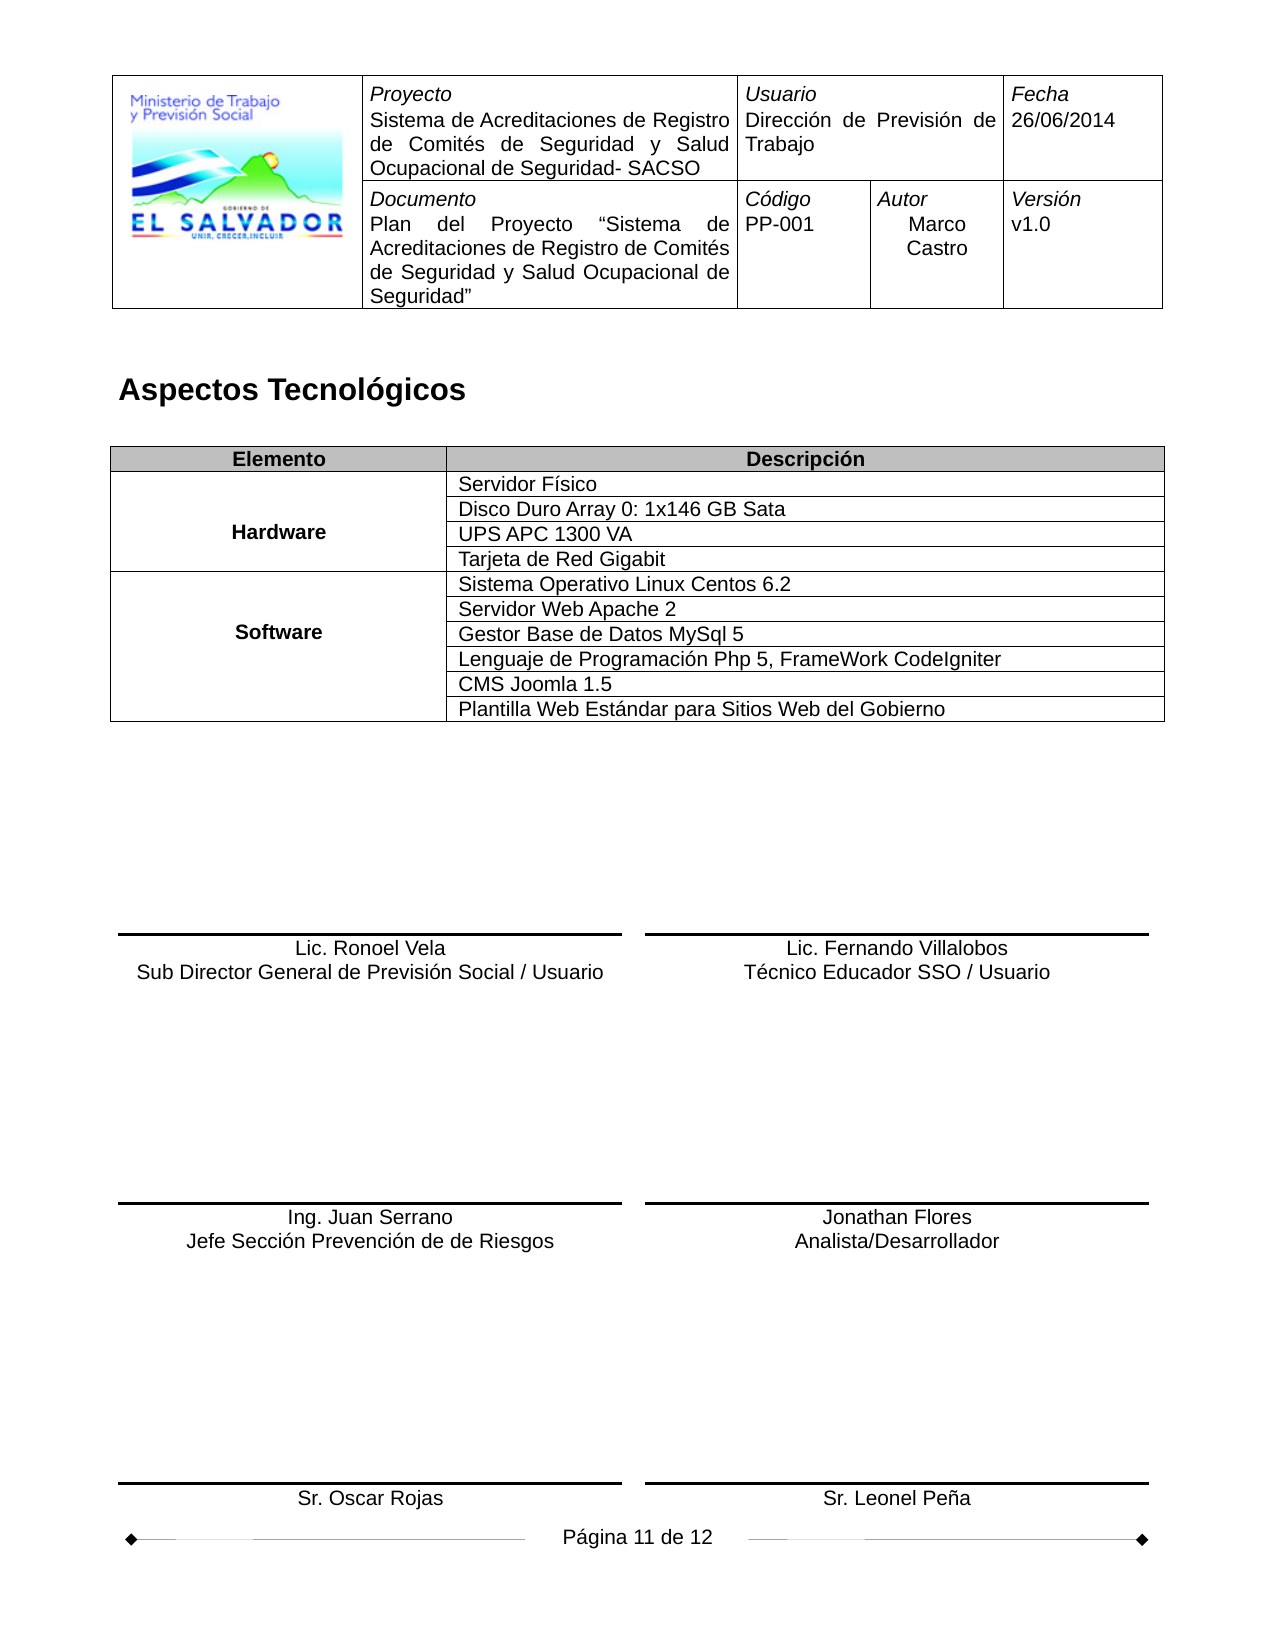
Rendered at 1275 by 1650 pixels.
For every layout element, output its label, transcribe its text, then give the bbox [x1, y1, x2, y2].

table_cell Ing. Juan Serrano Jefe Sección Prevención de de Riesgos [107, 1056, 634, 1288]
table_cell Servidor Físico [447, 472, 1164, 496]
table_cell Plantilla Web Estándar para Sitios Web del Gobierno [447, 697, 1164, 721]
table_cell CMS Joomla 1.5 [447, 672, 1164, 696]
table_cell Lenguaje de Programación Php 5, FrameWork CodeIgniter [447, 647, 1164, 671]
table_header Descripción [447, 447, 1164, 471]
text Aspectos Tecnológicos [118, 371, 1157, 407]
table_cell Jonathan Flores Analista/Desarrollador [634, 1056, 1160, 1288]
table_cell Software [111, 572, 446, 721]
table_header Elemento [111, 447, 446, 471]
table_header Lic. Ronoel Vela Sub Director General de Previsión Social / Usuario [107, 847, 634, 1056]
table_cell Sr. Leonel Peña Analista/Desarrollador [634, 1289, 1160, 1509]
table_header Lic. Fernando Villalobos Técnico Educador SSO / Usuario [634, 847, 1160, 1056]
picture [130, 95, 345, 241]
table_cell Sistema Operativo Linux Centos 6.2 [447, 572, 1164, 596]
table_cell Hardware [111, 472, 446, 571]
table_cell Tarjeta de Red Gigabit [447, 547, 1164, 571]
table_cell UPS APC 1300 VA [447, 522, 1164, 546]
table_cell Servidor Web Apache 2 [447, 597, 1164, 621]
table_cell Disco Duro Array 0: 1x146 GB Sata [447, 497, 1164, 521]
table_cell Gestor Base de Datos MySql 5 [447, 622, 1164, 646]
table_cell Sr. Oscar Rojas Analista/Desarrollador [107, 1289, 634, 1509]
